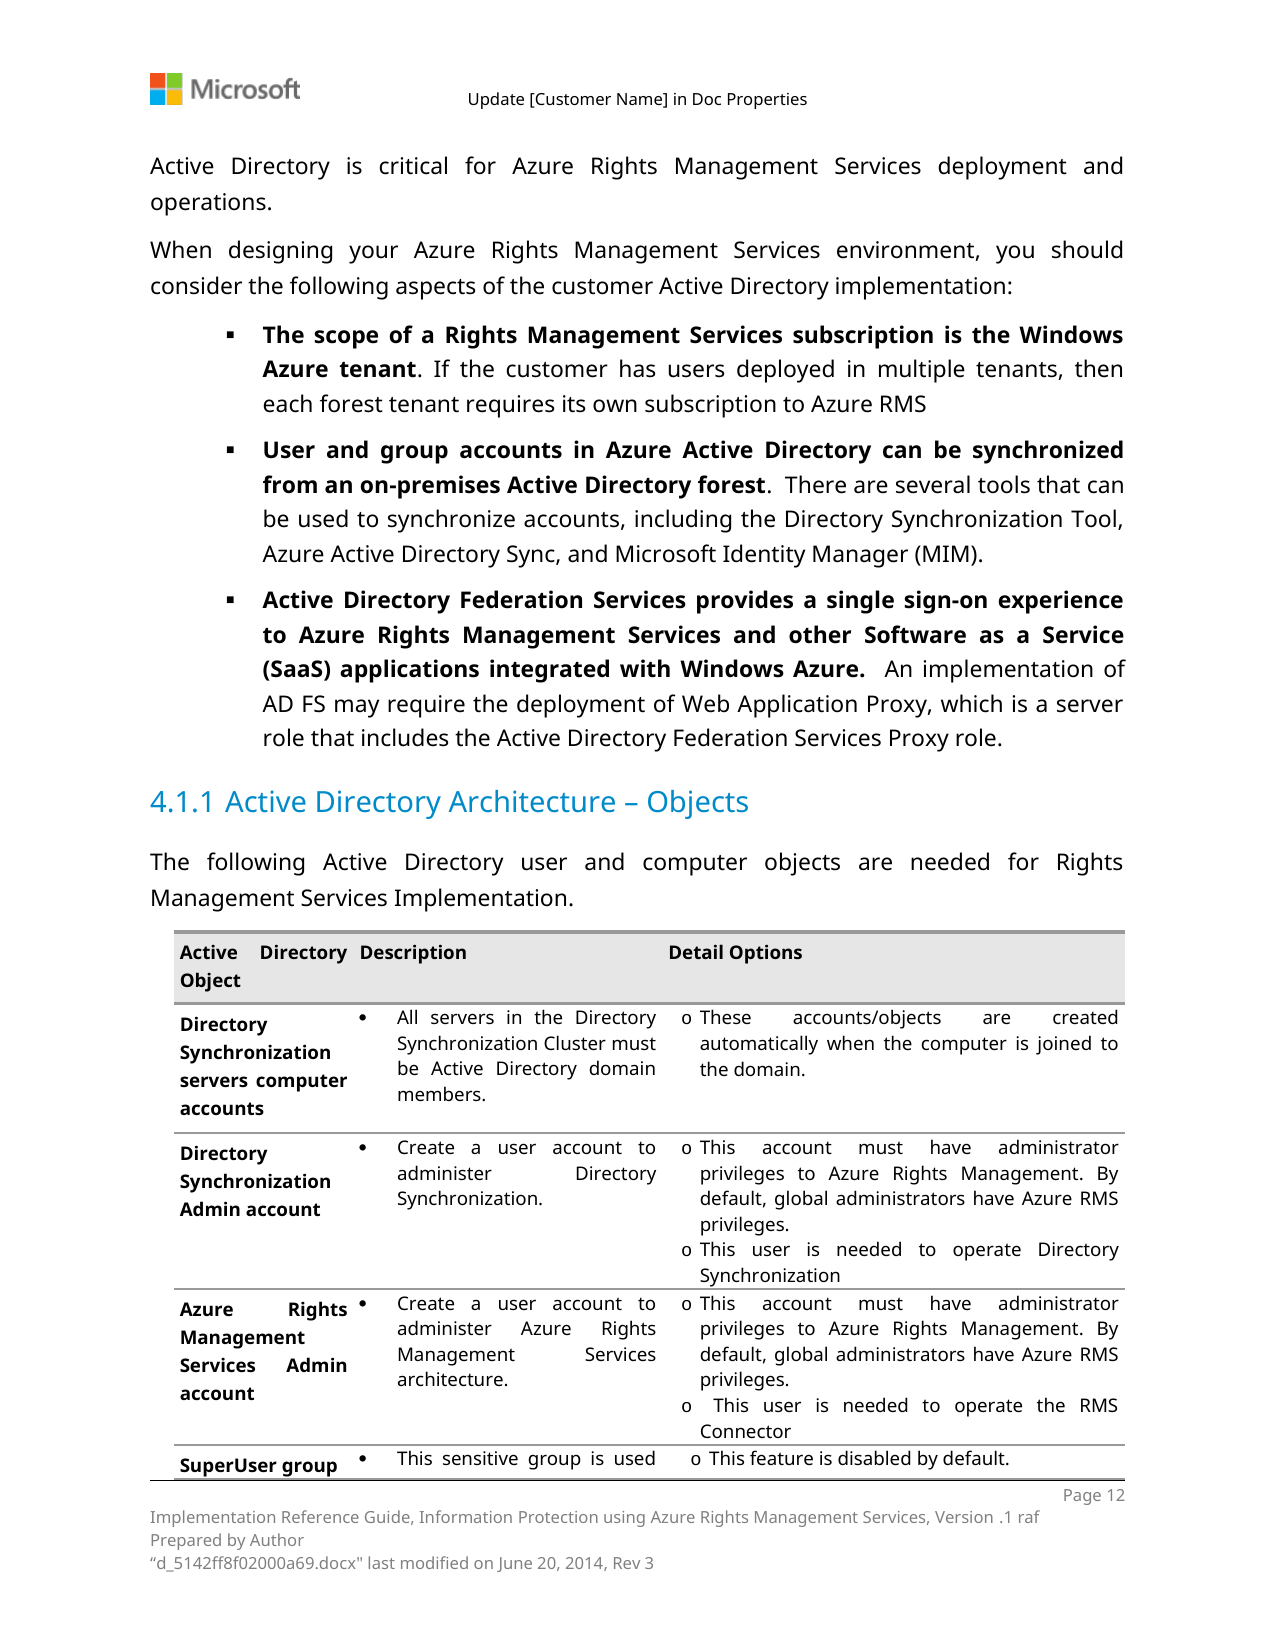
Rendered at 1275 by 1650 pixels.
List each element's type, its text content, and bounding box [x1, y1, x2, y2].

table_cell This account must have administrator privileges to Azure Rights Management. By default, global administrators have Azure RMS privileges. This user is needed to operate the RMS Connector [662, 1290, 1125, 1443]
list Active Directory Federation Services provides a single sign-on experience to Azure Rights Management Services and other Software as a Service (SaaS) applications integrated with Windows Azure. An implementation of AD FS may require the deployment of Web Application Proxy, which is a server role that includes the Active Directory Federation Services Proxy role. [225, 584, 1125, 753]
table_header Description [353, 934, 662, 1002]
table_header Detail Options [662, 934, 1125, 1002]
table_cell These accounts/objects are created automatically when the computer is joined to the domain. [662, 1005, 1125, 1132]
list The scope of a Rights Management Services subscription is the Windows Azure tenant. If the customer has users deployed in multiple tenants, then each forest tenant requires its own subscription to Azure RMS [225, 319, 1125, 419]
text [150, 150, 1125, 217]
text When designing your Azure Rights Management Services environment, you should consider the following aspects of the customer Active Directory implementation: [150, 234, 1125, 302]
table_cell Azure Rights Management Services Admin account [174, 1290, 353, 1443]
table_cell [662, 1446, 1125, 1478]
table_cell All servers in the Directory Synchronization Cluster must be Active Directory domain members. [353, 1005, 662, 1132]
table_cell Create a user account to administer Azure Rights Management Services architecture. [353, 1290, 662, 1443]
table_cell SuperUser group [174, 1446, 353, 1478]
table_header Active Directory Object [174, 934, 353, 1002]
table_cell Directory Synchronization Admin account [174, 1134, 353, 1288]
table_cell Create a user account to administer Directory Synchronization. [353, 1134, 662, 1288]
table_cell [353, 1446, 662, 1478]
subtitle Active Directory Architecture – Objects [150, 781, 1125, 821]
picture [150, 73, 300, 106]
list User and group accounts in Azure Active Directory can be synchronized from an on-premises Active Directory forest. There are several tools that can be used to synchronize accounts, including the Directory Synchronization Tool, Azure Active Directory Sync, and Microsoft Identity Manager (MIM). [225, 434, 1125, 569]
table_cell Directory Synchronization servers computer accounts [174, 1005, 353, 1132]
table_cell This account must have administrator privileges to Azure Rights Management. By default, global administrators have Azure RMS privileges. This user is needed to operate Directory Synchronization [662, 1134, 1125, 1288]
text The following Active Directory user and computer objects are needed for Rights Management Services Implementation. [150, 846, 1125, 913]
